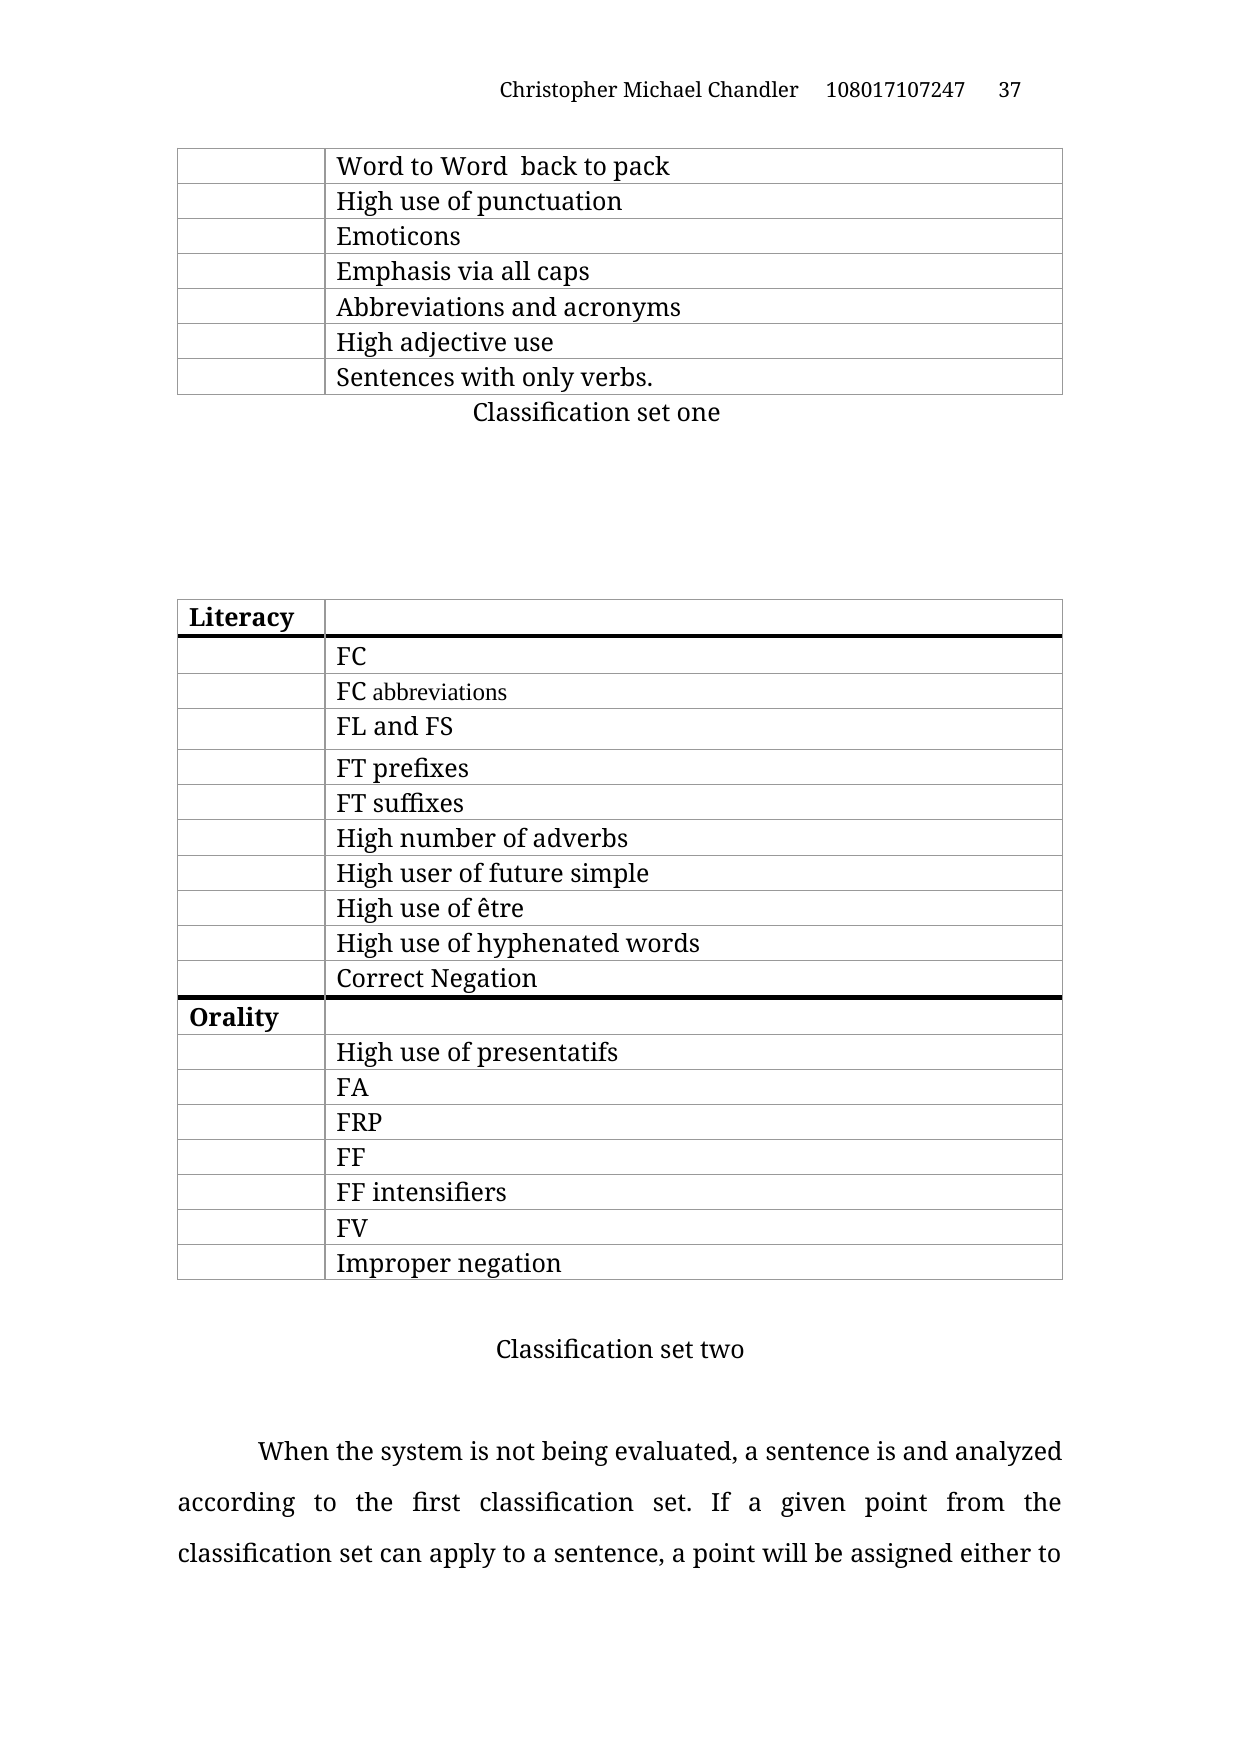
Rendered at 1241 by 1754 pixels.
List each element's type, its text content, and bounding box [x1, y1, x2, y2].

table_cell [178, 820, 324, 854]
table_cell [178, 1070, 324, 1104]
table_cell High use of être [326, 891, 1062, 925]
table_cell High use of punctuation [326, 184, 1062, 218]
table_cell [178, 961, 324, 995]
table_cell High adjective use [326, 324, 1062, 358]
table_cell [178, 1175, 324, 1209]
table_cell [178, 1035, 324, 1069]
table_cell [178, 324, 324, 358]
table_cell Abbreviations and acronyms [326, 289, 1062, 323]
table_cell [178, 359, 324, 393]
table_header Literacy [178, 600, 324, 634]
table_cell [178, 638, 324, 672]
table_cell FF [326, 1140, 1062, 1174]
table_cell FF intensifiers [326, 1175, 1062, 1209]
table_cell [178, 926, 324, 960]
table_cell High number of adverbs [326, 820, 1062, 854]
table_cell FV [326, 1210, 1062, 1244]
table_cell [178, 1140, 324, 1174]
table_cell [178, 709, 324, 749]
table_cell FC [326, 638, 1062, 672]
table_cell Sentences with only verbs. [326, 359, 1062, 393]
table_cell [178, 184, 324, 218]
table_cell [178, 785, 324, 819]
table_cell Orality [178, 1000, 324, 1034]
table_cell High use of presentatifs [326, 1035, 1062, 1069]
table_cell [326, 1000, 1062, 1034]
text Classification set two [177, 1331, 1063, 1366]
table_cell Correct Negation [326, 961, 1062, 995]
table_cell FT suffixes [326, 785, 1062, 819]
table_cell [178, 891, 324, 925]
table_cell [178, 856, 324, 889]
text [177, 1433, 1063, 1570]
table_cell High use of hyphenated words [326, 926, 1062, 960]
table_cell FRP [326, 1105, 1062, 1139]
table_cell [178, 219, 324, 253]
table_cell FT prefixes [326, 750, 1062, 784]
table_cell [178, 149, 324, 183]
table_cell FL and FS [326, 709, 1062, 749]
table_cell Improper negation [326, 1245, 1062, 1279]
table_cell [178, 1210, 324, 1244]
table_cell [178, 1105, 324, 1139]
table_cell High user of future simple [326, 856, 1062, 889]
table_cell [178, 254, 324, 288]
table_cell Emoticons [326, 219, 1062, 253]
table_cell Word to Word back to pack [326, 149, 1062, 183]
text Classification set one [398, 395, 1063, 428]
table_cell [178, 750, 324, 784]
table_cell FC abbreviations [326, 674, 1062, 708]
table_cell Emphasis via all caps [326, 254, 1062, 288]
table_header [326, 600, 1062, 634]
table_cell FA [326, 1070, 1062, 1104]
table_cell [178, 289, 324, 323]
table_cell [178, 1245, 324, 1279]
table_cell [178, 674, 324, 708]
